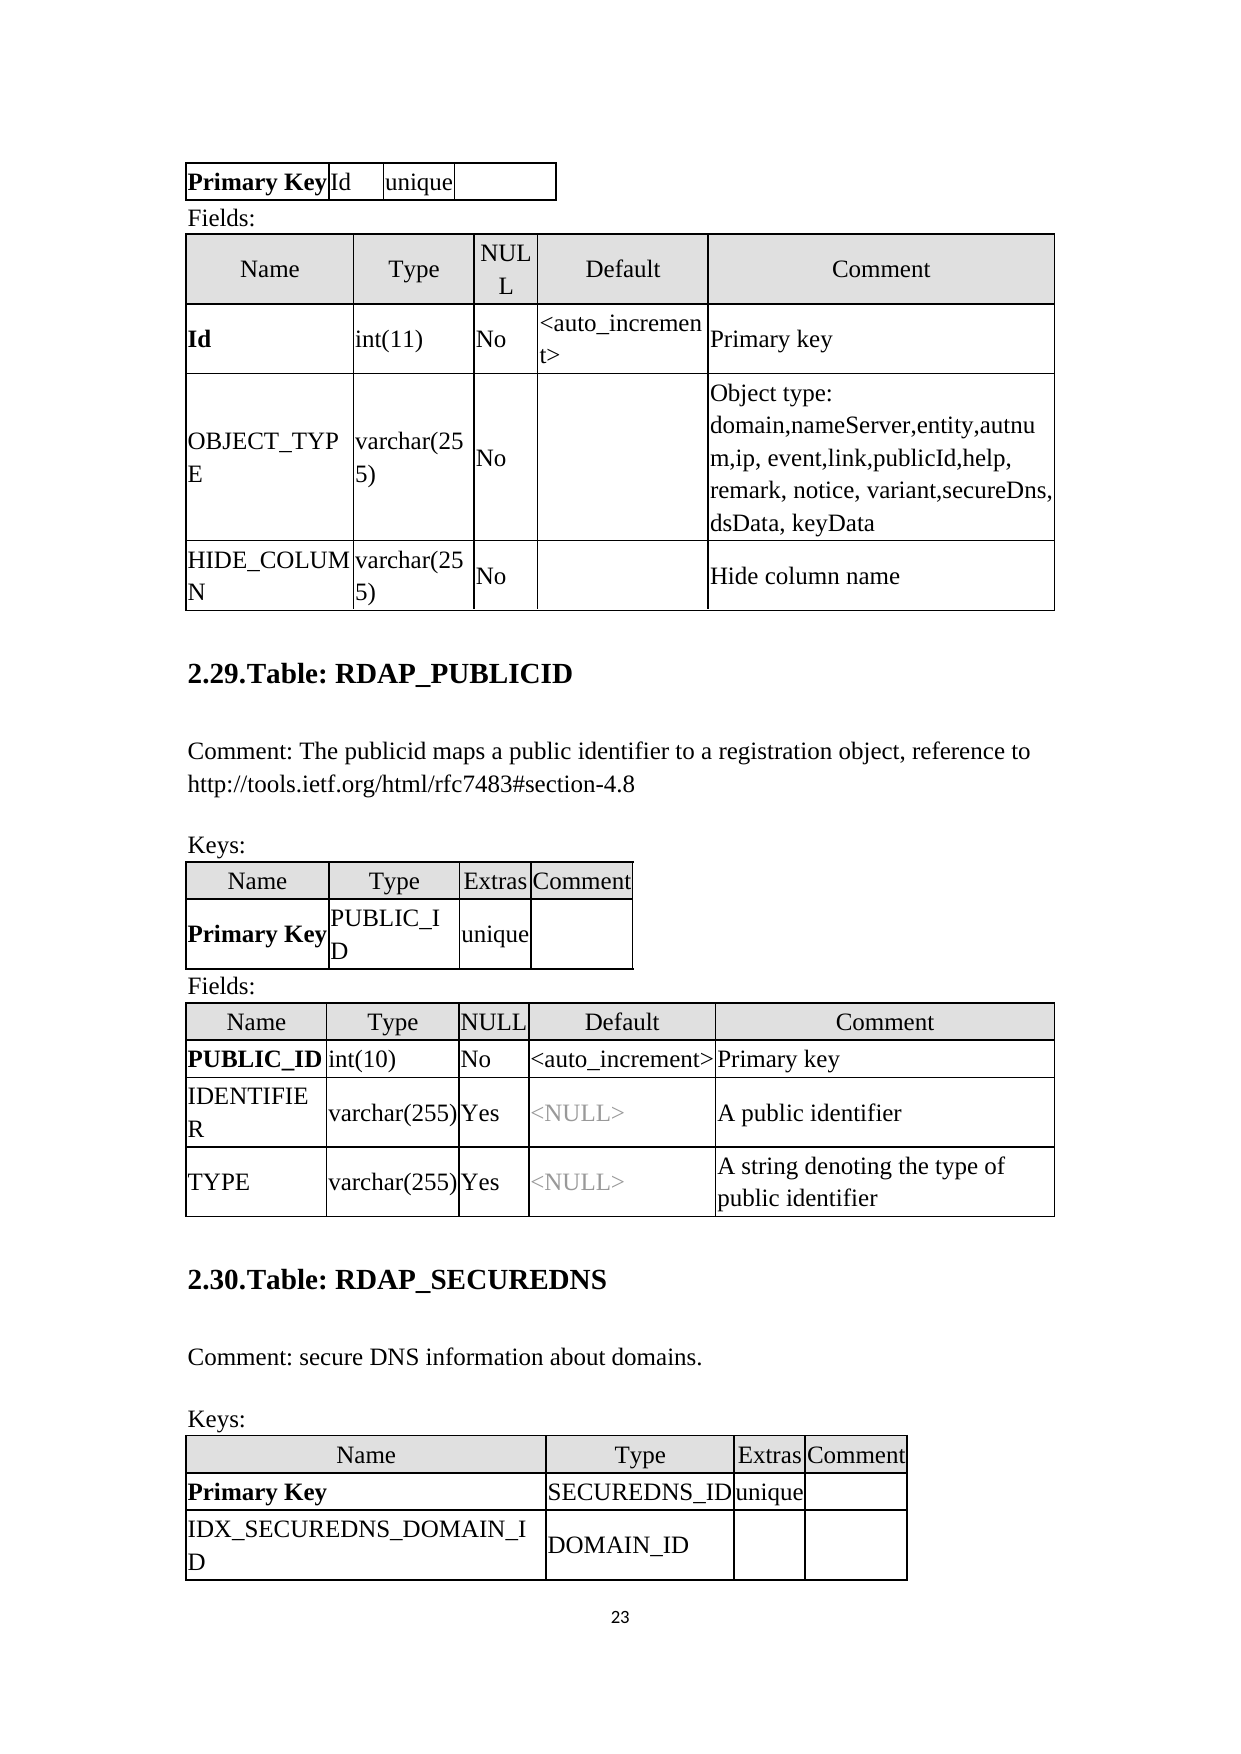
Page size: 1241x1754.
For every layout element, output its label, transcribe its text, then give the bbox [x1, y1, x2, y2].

table_header Name [187, 1436, 545, 1472]
table_cell TYPE [187, 1148, 326, 1216]
table_cell A string denoting the type of public identifier [716, 1148, 1054, 1216]
table_cell int(11) [354, 305, 473, 373]
table_cell [455, 164, 555, 199]
table_cell Id [187, 305, 353, 373]
table_cell Primary Key [187, 900, 328, 968]
table_header Type [330, 863, 459, 898]
table_header Name [187, 235, 353, 303]
table_header NULL [460, 1004, 528, 1039]
table_cell PUBLIC_ID [187, 1041, 326, 1076]
table_cell [532, 900, 632, 968]
table_cell varchar(255) [327, 1078, 458, 1146]
subtitle Table: RDAP_SECUREDNS [187, 1246, 1053, 1311]
table_cell <auto_increment> [538, 305, 707, 373]
table_cell unique [460, 900, 530, 968]
table_cell DOMAIN_ID [547, 1511, 733, 1579]
table_cell varchar(255) [327, 1148, 458, 1216]
table_cell A public identifier [716, 1078, 1054, 1146]
text Comment: The publicid maps a public identifier to a registration object, reference to http://tools.ietf.org/html/rfc7483#section-4.8 [187, 734, 1053, 799]
table_cell [735, 1511, 804, 1579]
table_cell Yes [460, 1148, 528, 1216]
table_cell unique [735, 1474, 804, 1509]
text Comment: secure DNS information about domains. [187, 1341, 1053, 1373]
table_header Comment [716, 1004, 1054, 1039]
table_cell varchar(255) [354, 541, 473, 609]
table_cell IDENTIFIER [187, 1078, 326, 1146]
table_header Comment [806, 1436, 906, 1472]
table_cell Hide column name [709, 541, 1054, 609]
table_cell HIDE_COLUMN [187, 541, 353, 609]
text Fields: [187, 969, 1053, 1002]
table_header Type [354, 235, 473, 303]
table_cell IDX_SECUREDNS_DOMAIN_ID [187, 1511, 545, 1579]
table_cell Primary key [716, 1041, 1054, 1076]
table_cell Primary Key [187, 1474, 545, 1509]
table_header Comment [532, 863, 632, 898]
table_header Type [327, 1004, 458, 1039]
table_cell Primary Key [187, 164, 328, 199]
subtitle Table: RDAP_PUBLICID [187, 640, 1053, 705]
table_cell PUBLIC_ID [330, 900, 459, 968]
table_header Name [187, 1004, 326, 1039]
table_cell [806, 1511, 906, 1579]
table_cell [806, 1474, 906, 1509]
table_header Name [187, 863, 328, 898]
text Keys: [187, 1402, 1053, 1435]
table_cell OBJECT_TYPE [187, 374, 353, 540]
table_cell <NULL> [530, 1078, 715, 1146]
table_cell <auto_increment> [530, 1041, 715, 1076]
table_header Comment [709, 235, 1054, 303]
table_header Default [538, 235, 707, 303]
table_cell <NULL> [530, 1148, 715, 1216]
table_cell Yes [460, 1078, 528, 1146]
table_cell int(10) [327, 1041, 458, 1076]
text Fields: [187, 201, 1053, 233]
table_cell No [475, 374, 537, 540]
table_cell No [460, 1041, 528, 1076]
table_header Extras [460, 863, 530, 898]
table_header NULL [475, 235, 537, 303]
table_header Type [547, 1436, 733, 1472]
table_header Extras [735, 1436, 804, 1472]
table_cell varchar(255) [354, 374, 473, 540]
table_cell Primary key [709, 305, 1054, 373]
table_cell [538, 541, 707, 609]
table_cell [538, 374, 707, 540]
table_cell No [475, 541, 537, 609]
table_cell Id [330, 164, 383, 199]
table_header Default [530, 1004, 715, 1039]
table_cell Object type: domain,nameServer,entity,autnum,ip, event,link,publicId,help, remark, notice, variant,secureDns, dsData, keyData [709, 374, 1054, 540]
table_cell No [475, 305, 537, 373]
text Keys: [187, 828, 1053, 861]
table_cell SECUREDNS_ID [547, 1474, 733, 1509]
table_cell unique [384, 164, 454, 199]
